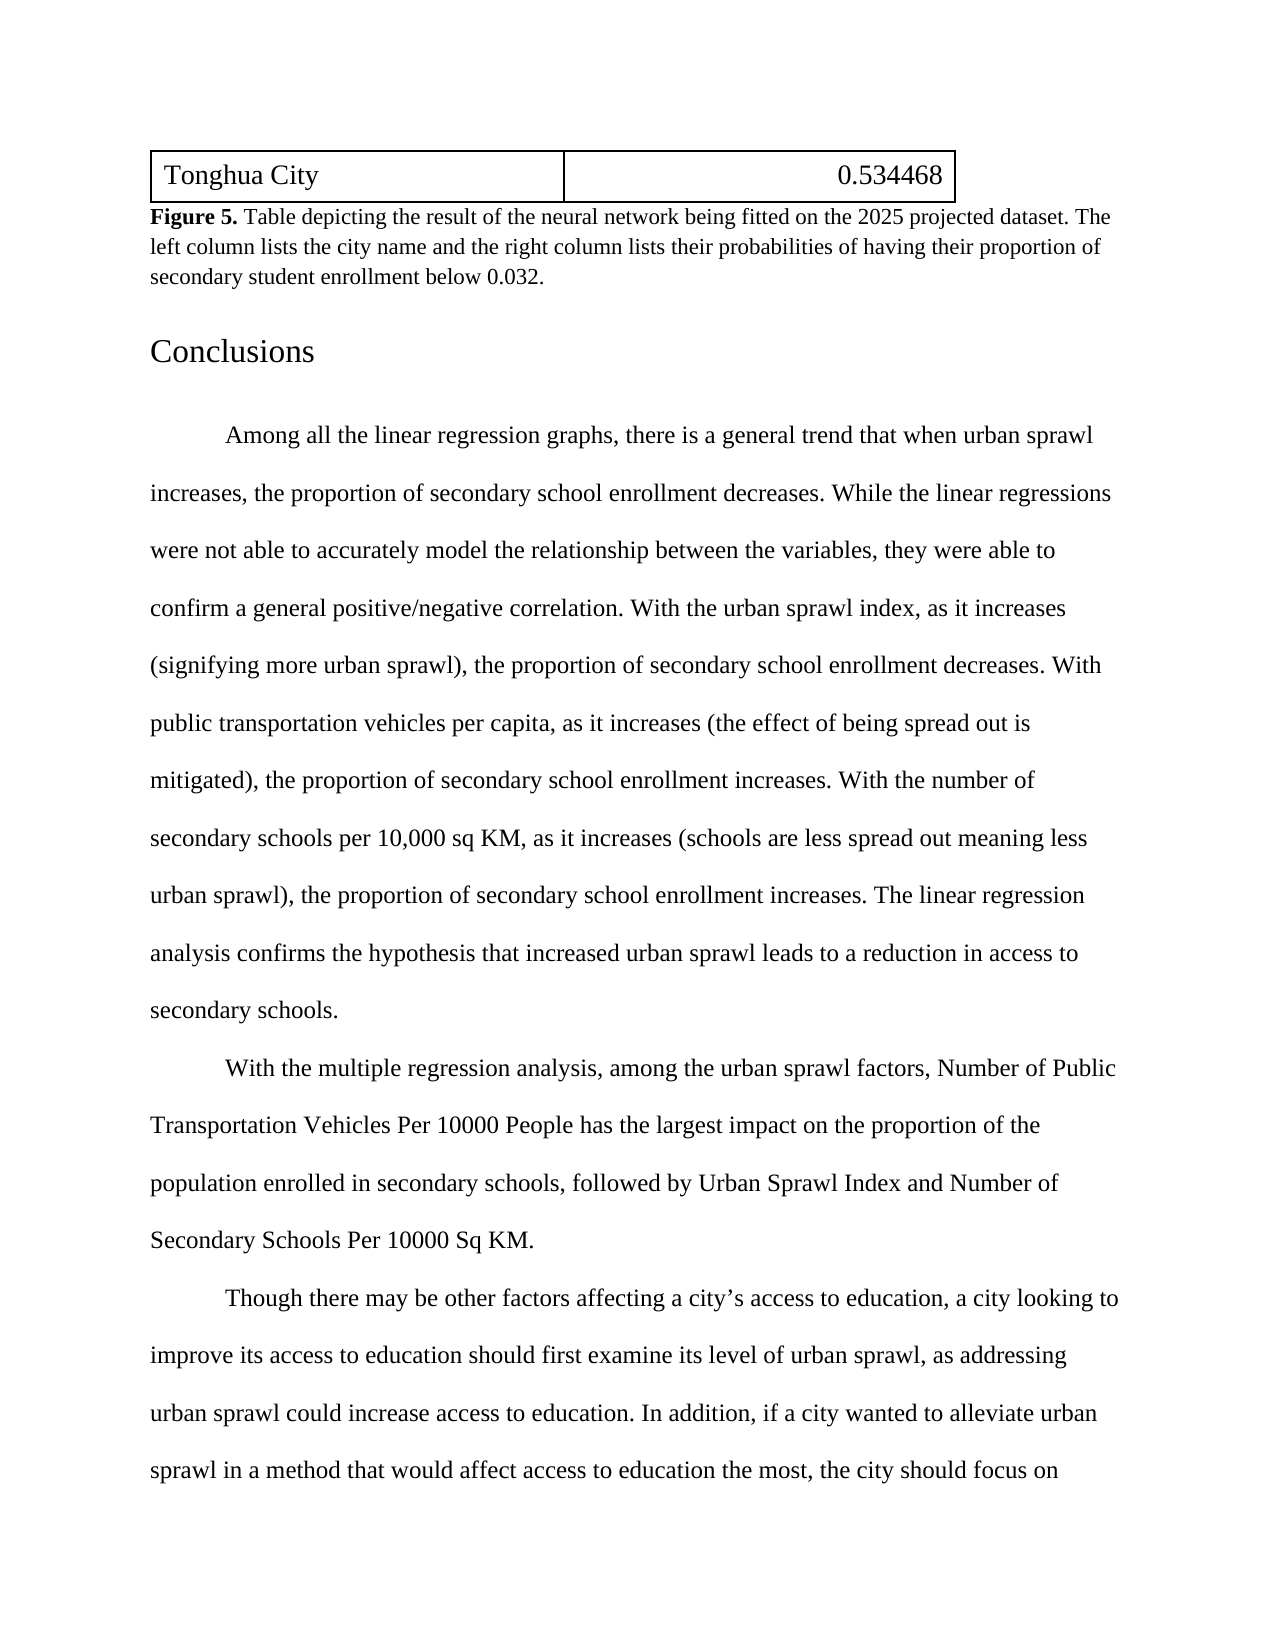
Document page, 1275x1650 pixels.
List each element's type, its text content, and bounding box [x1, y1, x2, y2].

subtitle Conclusions [150, 331, 1125, 369]
text With the multiple regression analysis, among the urban sprawl factors, Number of Public Transportation Vehicles Per 10000 People has the largest impact on the proportion of the population enrolled in secondary schools, followed by Urban Sprawl Index and Number of Secondary Schools Per 10000 Sq KM. [150, 1053, 1125, 1254]
table_cell 0.534468 [565, 152, 954, 201]
text Among all the linear regression graphs, there is a general trend that when urban sprawl increases, the proportion of secondary school enrollment decreases. While the linear regressions were not able to accurately model the relationship between the variables, they were able to confirm a general positive/negative correlation. With the urban sprawl index, as it increases (signifying more urban sprawl), the proportion of secondary school enrollment decreases. With public transportation vehicles per capita, as it increases (the effect of being spread out is mitigated), the proportion of secondary school enrollment increases. With the number of secondary schools per 10,000 sq KM, as it increases (schools are less spread out meaning less urban sprawl), the proportion of secondary school enrollment increases. The linear regression analysis confirms the hypothesis that increased urban sprawl leads to a reduction in access to secondary schools. [150, 420, 1125, 1024]
table_cell Tonghua City [152, 152, 563, 201]
text Figure 5. Table depicting the result of the neural network being fitted on the 2025 projected dataset. The left column lists the city name and the right column lists their probabilities of having their proportion of secondary student enrollment below 0.032. [150, 203, 1125, 290]
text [150, 1283, 1125, 1484]
